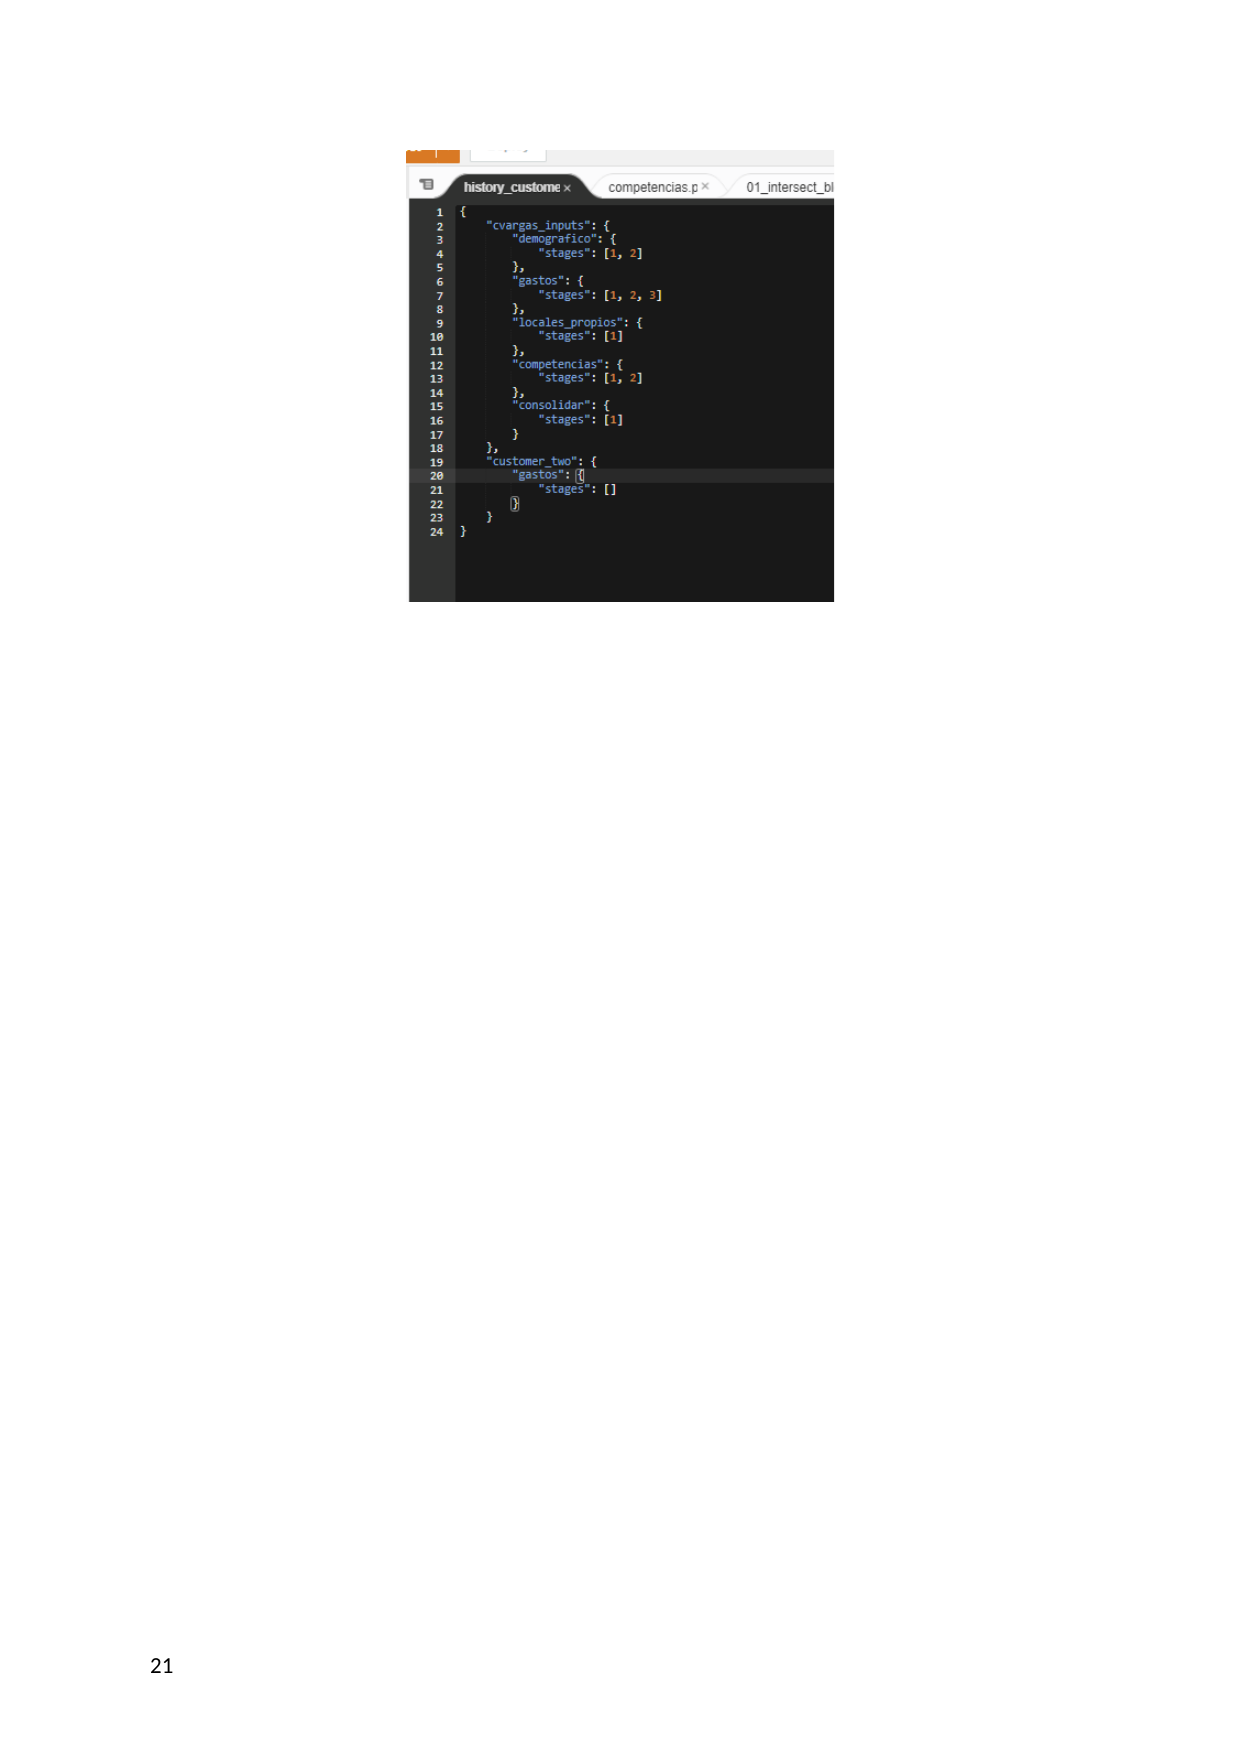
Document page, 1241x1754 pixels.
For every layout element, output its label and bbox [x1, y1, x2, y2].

picture [406, 150, 835, 602]
